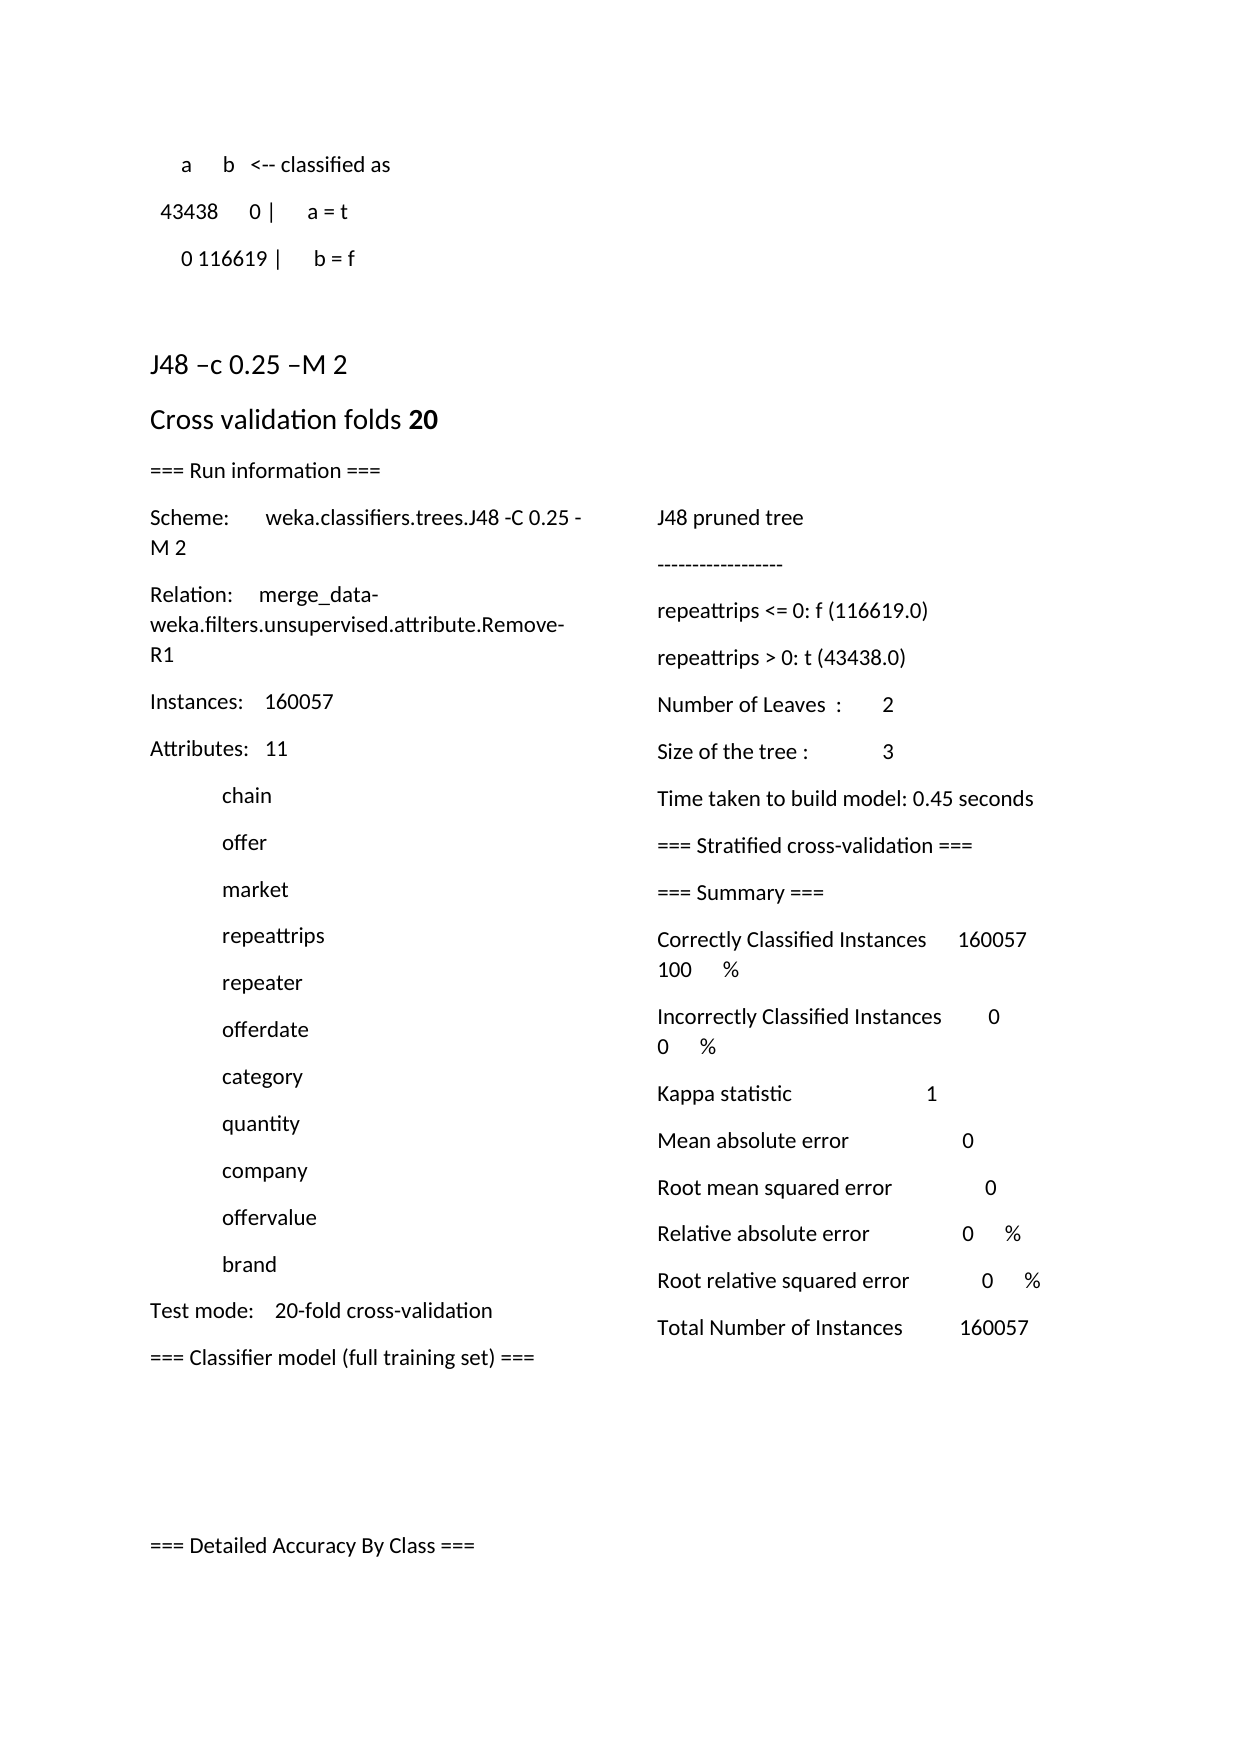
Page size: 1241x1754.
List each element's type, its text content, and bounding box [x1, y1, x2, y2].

text Mean absolute error 0 [657, 1126, 1090, 1154]
text chain [150, 781, 583, 809]
text repeattrips [150, 922, 583, 949]
text Kappa statistic 1 [657, 1079, 1090, 1107]
text brand [150, 1250, 583, 1278]
text Test mode: 20-fold cross-validation [150, 1297, 583, 1324]
text Time taken to build model: 0.45 seconds [657, 784, 1090, 812]
text market [150, 875, 583, 903]
text Relation: merge_data-weka.filters.unsupervised.attribute.Remove-R1 [150, 580, 583, 668]
text J48 –c 0.25 –M 2 [150, 346, 1090, 381]
text === Run information === [150, 456, 583, 484]
text repeattrips > 0: t (43438.0) [657, 643, 1090, 671]
text === Summary === [657, 878, 1090, 906]
text Cross validation folds 20 [150, 401, 1090, 436]
text Size of the tree : 3 [657, 737, 1090, 765]
text 43438 0 | a = t [150, 197, 1090, 225]
text offer [150, 828, 583, 856]
text Instances: 160057 [150, 687, 583, 715]
text Correctly Classified Instances 160057 100 % [657, 925, 1090, 983]
text offervalue [150, 1203, 583, 1231]
text J48 pruned tree [657, 503, 1090, 531]
text Total Number of Instances 160057 [657, 1313, 1090, 1341]
text Root mean squared error 0 [657, 1173, 1090, 1201]
text Scheme: weka.classifiers.trees.J48 -C 0.25 -M 2 [150, 503, 583, 561]
text Root relative squared error 0 % [657, 1266, 1090, 1294]
text ------------------ [657, 550, 1090, 578]
text repeattrips <= 0: f (116619.0) [657, 597, 1090, 624]
text === Classifier model (full training set) === [150, 1343, 583, 1371]
text a b <-- classified as [150, 150, 1090, 178]
text === Detailed Accuracy By Class === [150, 1531, 1090, 1559]
text Attributes: 11 [150, 734, 583, 762]
text category [150, 1062, 583, 1090]
text quantity [150, 1109, 583, 1137]
text Number of Leaves : 2 [657, 690, 1090, 718]
text repeater [150, 968, 583, 996]
text offerdate [150, 1015, 583, 1043]
text Incorrectly Classified Instances 0 0 % [657, 1002, 1090, 1060]
text Relative absolute error 0 % [657, 1219, 1090, 1247]
text === Stratified cross-validation === [657, 831, 1090, 859]
text company [150, 1156, 583, 1184]
text 0 116619 | b = f [150, 244, 1090, 272]
